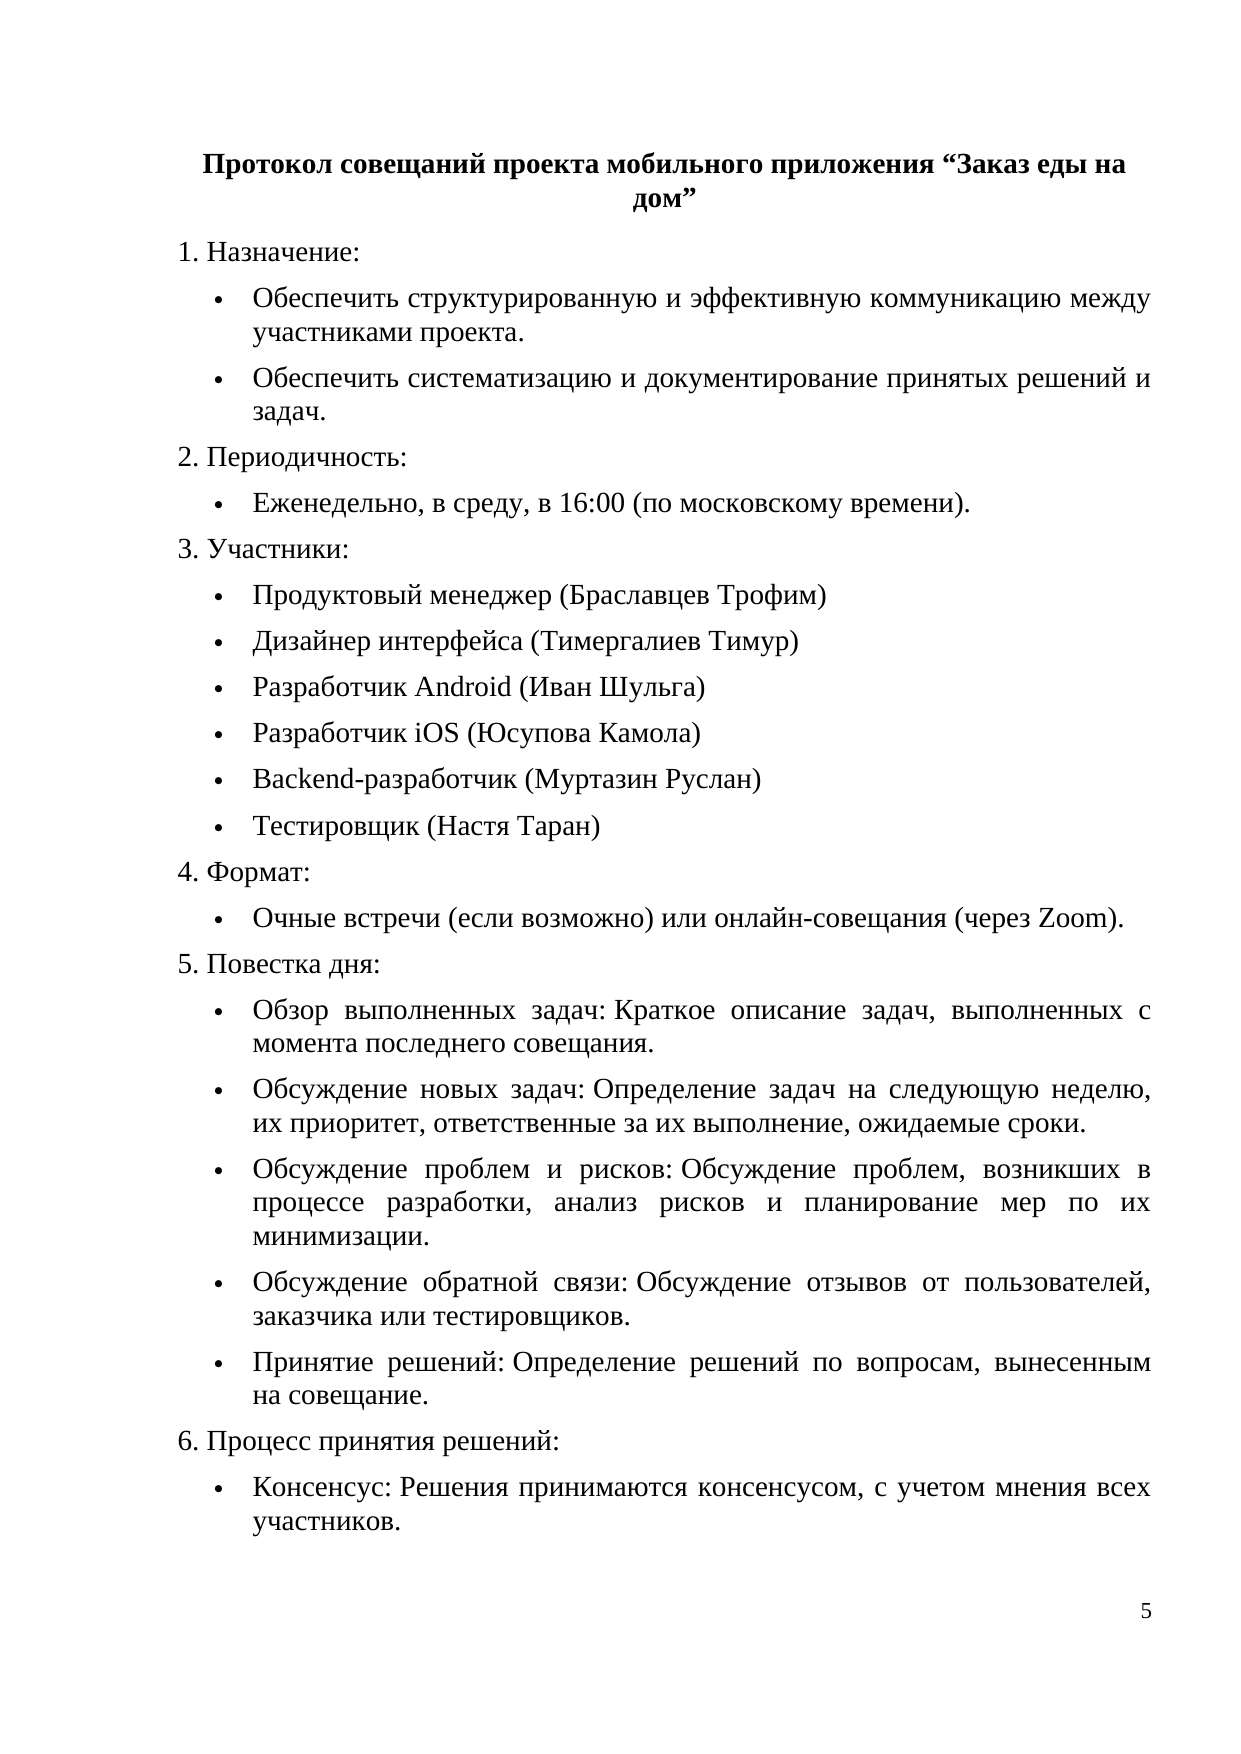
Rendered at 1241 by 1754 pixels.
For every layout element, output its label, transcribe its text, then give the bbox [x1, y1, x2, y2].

text 6. Процесс принятия решений: [177, 1423, 1152, 1457]
list Принятие решений: Определение решений по вопросам, вынесенным на совещание. [215, 1344, 1152, 1411]
list Обсуждение новых задач: Определение задач на следующую неделю, их приоритет, ответственные за их выполнение, ожидаемые сроки. [215, 1071, 1152, 1138]
list Backend-разработчик (Муртазин Руслан) [215, 762, 1152, 795]
text Протокол совещаний проекта мобильного приложения “Заказ еды на дом” [177, 146, 1152, 213]
text 5. Повестка дня: [177, 946, 1152, 979]
list Разработчик iOS (Юсупова Камола) [215, 716, 1152, 749]
list Тестировщик (Настя Таран) [215, 808, 1152, 841]
text 1. Назначение: [177, 234, 1152, 268]
list Обсуждение обратной связи: Обсуждение отзывов от пользователей, заказчика или тестировщиков. [215, 1264, 1152, 1331]
list Еженедельно, в среду, в 16:00 (по московскому времени). [215, 485, 1152, 519]
list Очные встречи (если возможно) или онлайн-совещания (через Zoom). [215, 900, 1152, 933]
list Дизайнер интерфейса (Тимергалиев Тимур) [215, 623, 1152, 657]
list Обеспечить систематизацию и документирование принятых решений и задач. [215, 360, 1152, 427]
text 2. Периодичность: [177, 439, 1152, 473]
list Обеспечить структурированную и эффективную коммуникацию между участниками проекта. [215, 280, 1152, 347]
list Продуктовый менеджер (Браславцев Трофим) [215, 577, 1152, 611]
list Консенсус: Решения принимаются консенсусом, с учетом мнения всех участников. [215, 1469, 1152, 1536]
list Обзор выполненных задач: Краткое описание задач, выполненных с момента последнего совещания. [215, 992, 1152, 1059]
text 4. Формат: [177, 854, 1152, 887]
text 3. Участники: [177, 531, 1152, 565]
list Разработчик Android (Иван Шульга) [215, 669, 1152, 703]
list Обсуждение проблем и рисков: Обсуждение проблем, возникших в процессе разработки, анализ рисков и планирование мер по их минимизации. [215, 1151, 1152, 1252]
